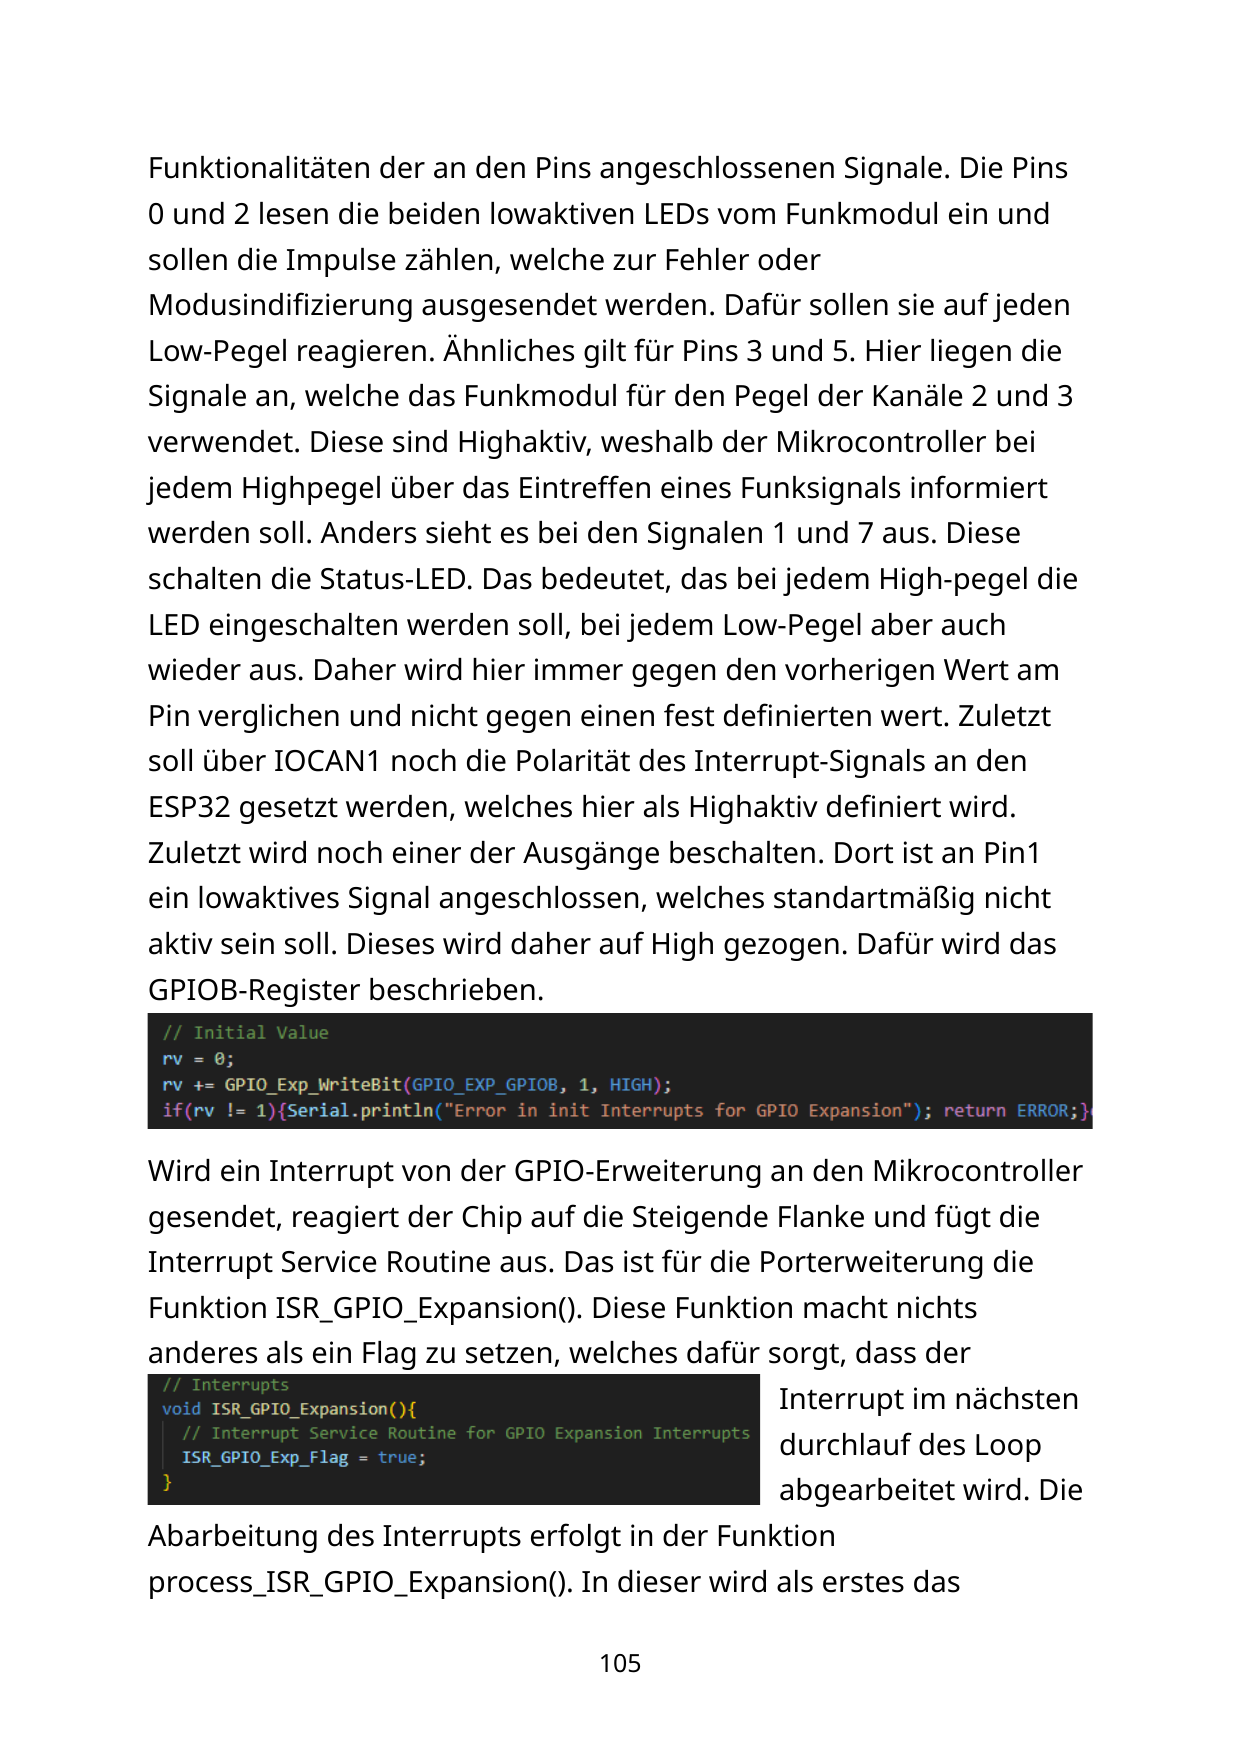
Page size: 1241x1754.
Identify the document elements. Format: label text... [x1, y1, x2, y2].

picture [147, 1013, 1093, 1129]
picture [147, 1374, 761, 1505]
